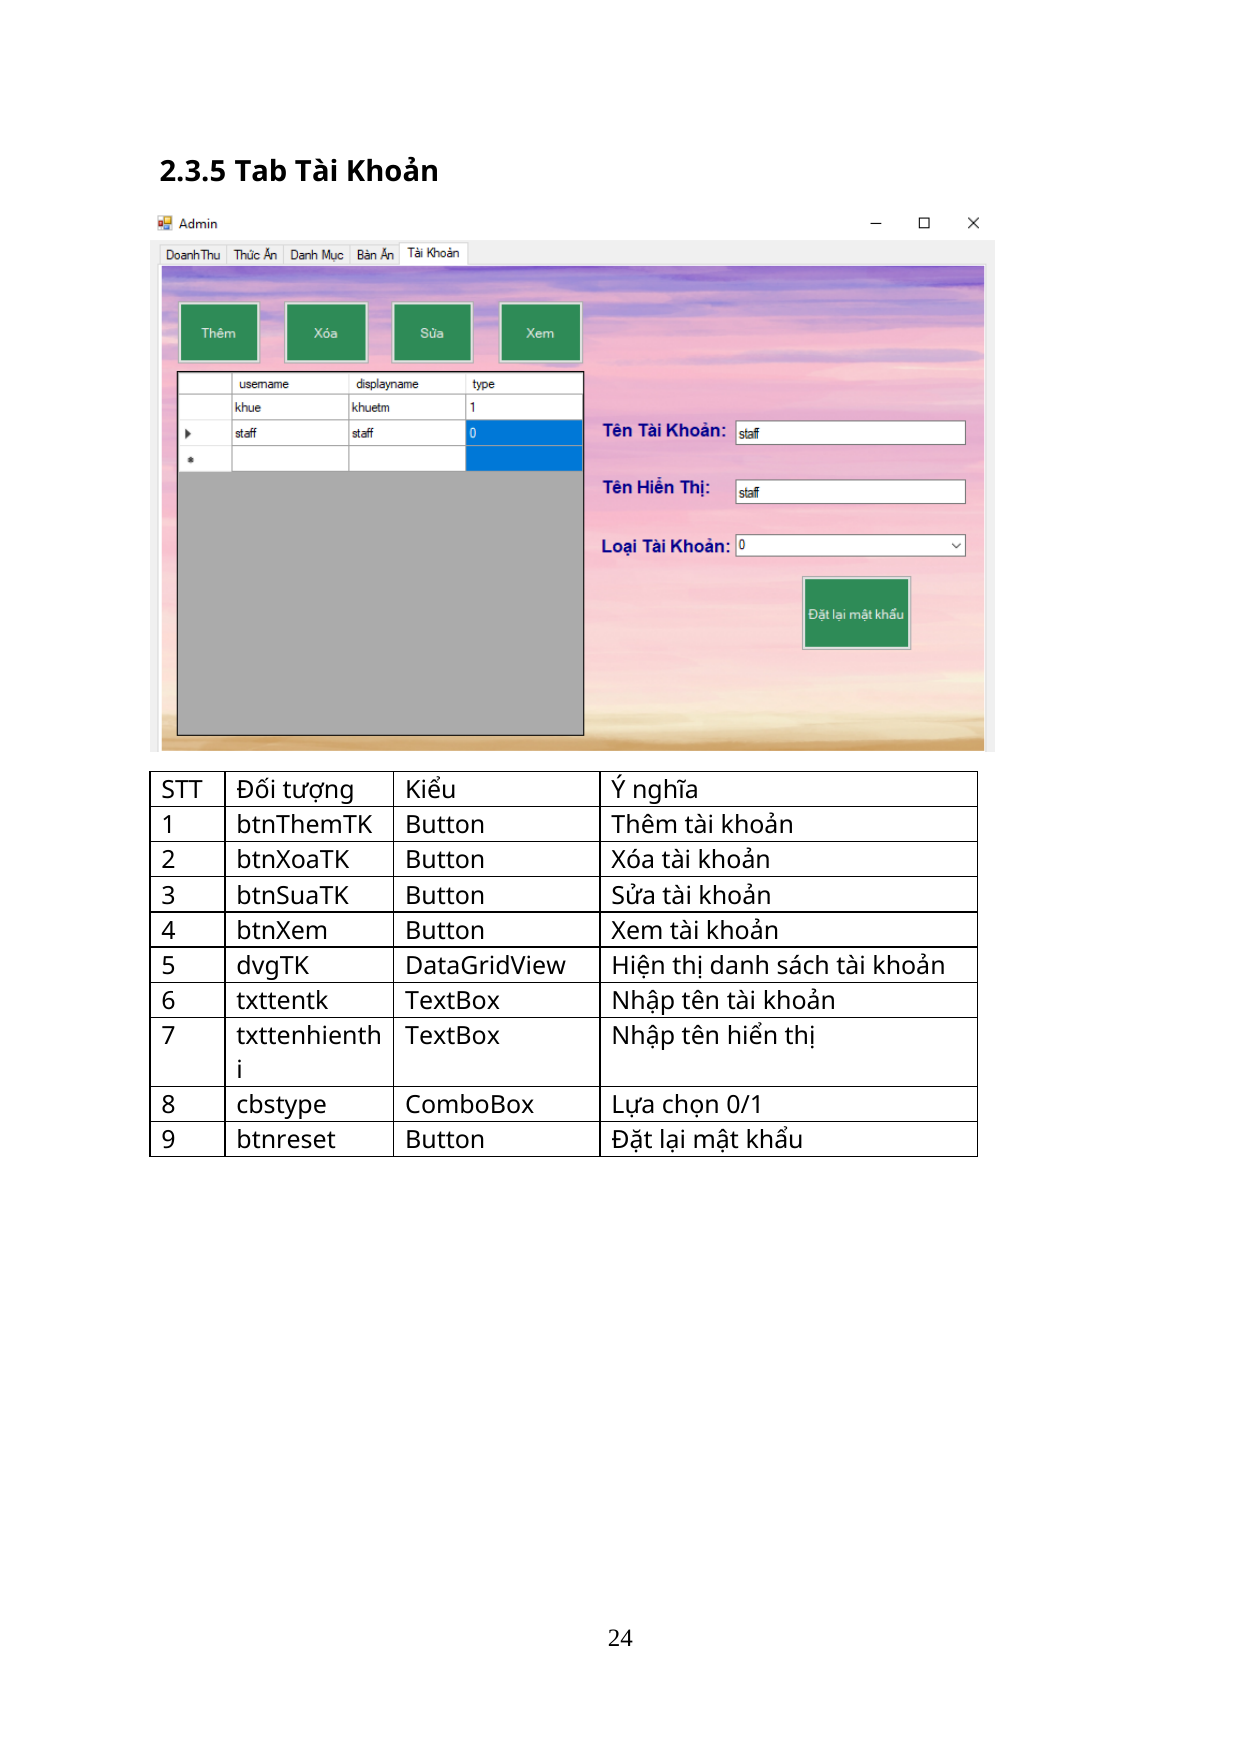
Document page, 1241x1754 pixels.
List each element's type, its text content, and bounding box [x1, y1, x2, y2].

table_cell Xem tài khoản [601, 913, 977, 946]
table_cell TextBox [394, 1018, 599, 1086]
table_cell Nhập tên tài khoản [601, 983, 977, 1017]
table_header Ý nghĩa [601, 772, 977, 806]
table_cell Sửa tài khoản [601, 877, 977, 911]
table_cell btnThemTK [226, 807, 393, 841]
table_cell btnreset [226, 1122, 393, 1156]
table_cell btnSuaTK [226, 877, 393, 911]
table_cell 9 [151, 1122, 224, 1156]
table_cell 8 [151, 1087, 224, 1121]
list Tab Tài Khoản [159, 150, 1090, 190]
table_header Đối tượng [226, 772, 393, 806]
table_cell cbstype [226, 1087, 393, 1121]
table_cell 1 [151, 807, 224, 841]
table_cell TextBox [394, 983, 599, 1017]
table_cell DataGridView [394, 948, 599, 982]
table_cell Button [394, 877, 599, 911]
table_header Kiểu [394, 772, 599, 806]
picture [150, 209, 995, 752]
table_cell Đặt lại mật khẩu [601, 1122, 977, 1156]
table_cell txttentk [226, 983, 393, 1017]
table_cell 6 [151, 983, 224, 1017]
table_cell Button [394, 842, 599, 876]
table_cell Button [394, 913, 599, 946]
table_cell dvgTK [226, 948, 393, 982]
table_cell Button [394, 807, 599, 841]
table_header STT [151, 772, 224, 806]
table_cell 5 [151, 948, 224, 982]
table_cell Button [394, 1122, 599, 1156]
table_cell 4 [151, 913, 224, 946]
table_cell txttenhienthi [226, 1018, 393, 1086]
table_cell 7 [151, 1018, 224, 1086]
table_cell Lựa chọn 0/1 [601, 1087, 977, 1121]
table_cell Thêm tài khoản [601, 807, 977, 841]
table_cell Xóa tài khoản [601, 842, 977, 876]
table_cell btnXoaTK [226, 842, 393, 876]
table_cell 2 [151, 842, 224, 876]
table_cell 3 [151, 877, 224, 911]
table_cell btnXem [226, 913, 393, 946]
table_cell Hiện thị danh sách tài khoản [601, 948, 977, 982]
table_cell Nhập tên hiển thị [601, 1018, 977, 1086]
table_cell ComboBox [394, 1087, 599, 1121]
